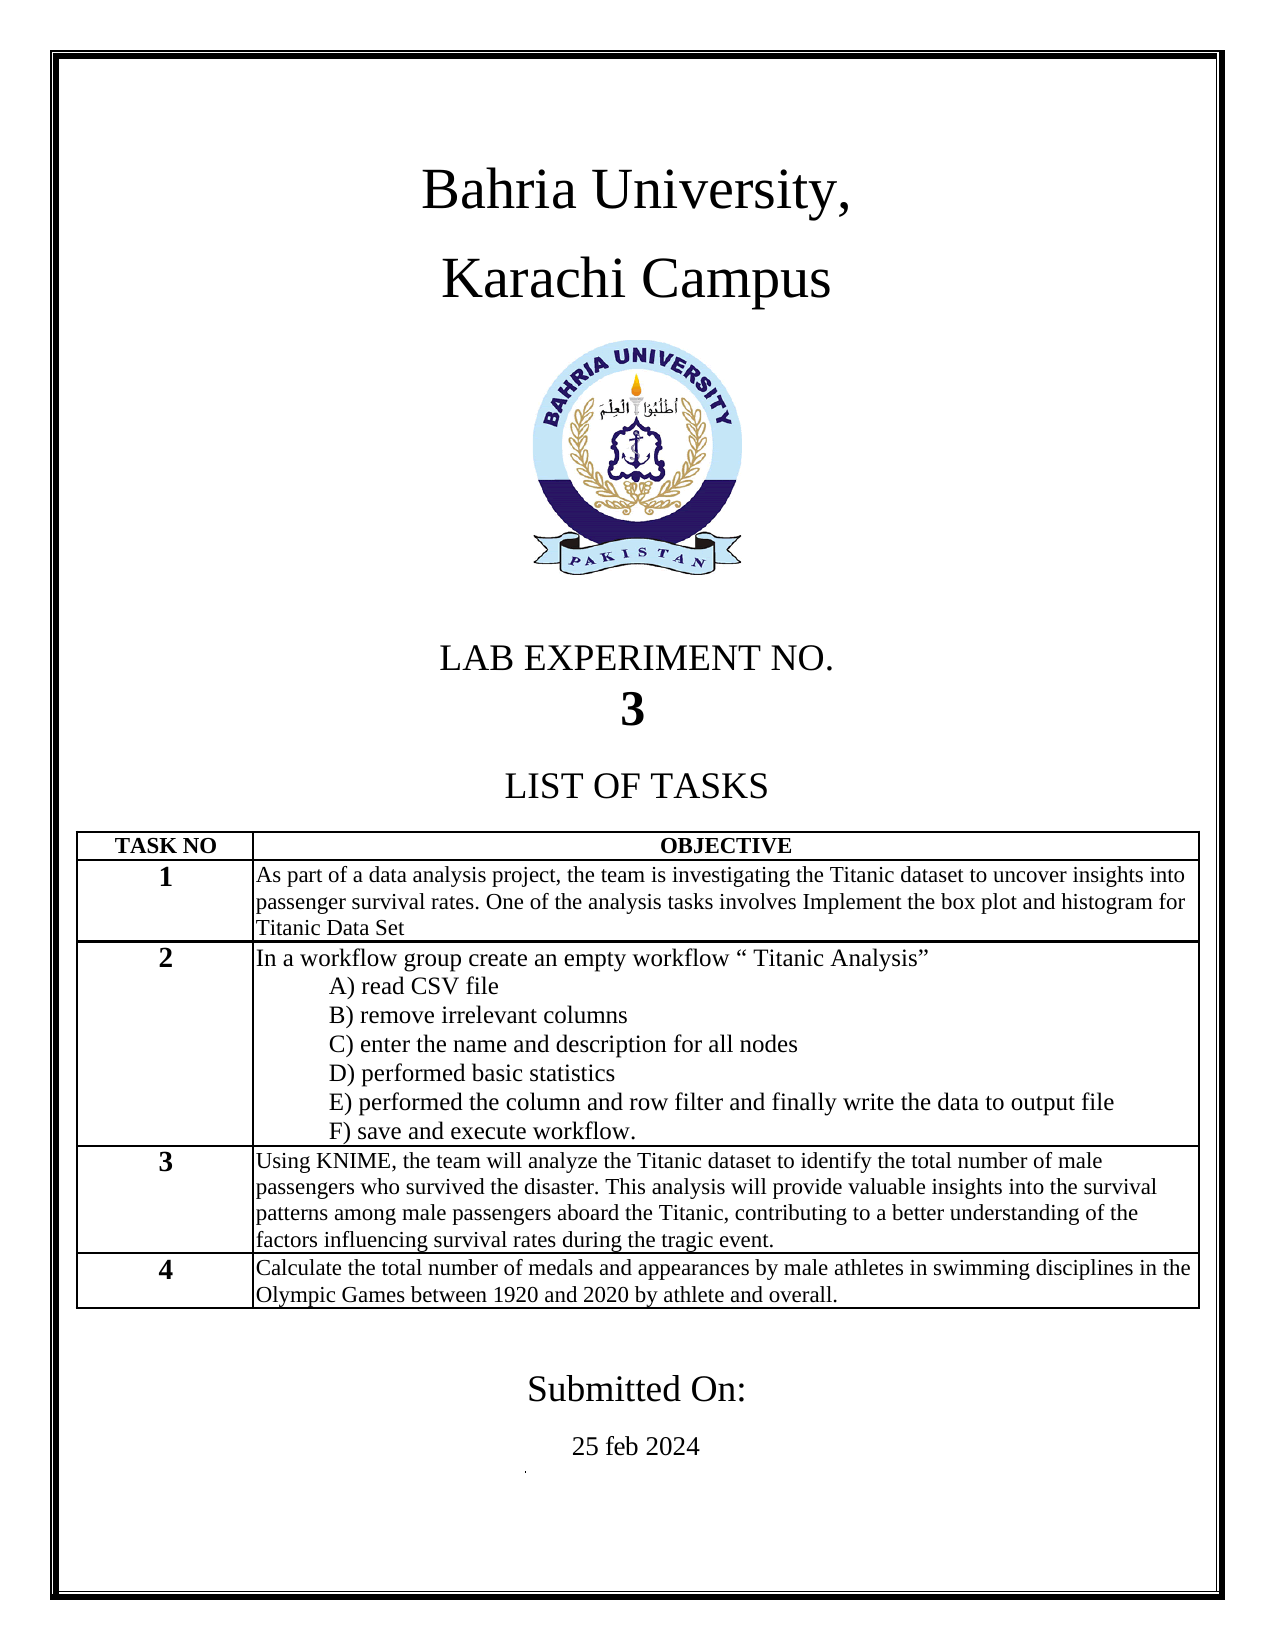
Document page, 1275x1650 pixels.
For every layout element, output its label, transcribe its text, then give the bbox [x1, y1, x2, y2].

table_cell Calculate the total number of medals and appearances by male athletes in swimming disciplines in the Olympic Games between 1920 and 2020 by athlete and overall. [254, 1254, 1198, 1307]
table_cell 4 [78, 1254, 252, 1307]
subtitle LIST OF TASKS [382, 763, 891, 806]
table_cell 3 [78, 1147, 252, 1252]
subtitle LAB EXPERIMENT NO. [382, 635, 891, 678]
table_cell Using KNIME, the team will analyze the Titanic dataset to identify the total number of male passengers who survived the disaster. This analysis will provide valuable insights into the survival patterns among male passengers aboard the Titanic, contributing to a better understanding of the factors influencing survival rates during the tragic event. [254, 1147, 1198, 1252]
title 3 [150, 678, 1115, 736]
table_cell 2 [78, 943, 252, 1144]
picture [532, 340, 742, 575]
table_header TASK NO [78, 833, 252, 859]
table_header OBJECTIVE [254, 833, 1198, 859]
text 25 feb 2024 [380, 1430, 891, 1461]
table_cell As part of a data analysis project, the team is investigating the Titanic dataset to uncover insights into passenger survival rates. One of the analysis tasks involves Implement the box plot and histogram for Titanic Data Set [254, 861, 1198, 940]
text Karachi Campus [383, 243, 891, 310]
table_cell 1 [78, 861, 252, 940]
text Bahria University, [383, 154, 891, 221]
table_cell In a workflow group create an empty workflow “ Titanic Analysis” A) read CSV file B) remove irrelevant columns C) enter the name and description for all nodes D) performed basic statistics E) performed the column and row filter and finally write the data to output file F) save and execute workflow. [254, 943, 1198, 1144]
text Submitted On: [382, 1366, 891, 1409]
